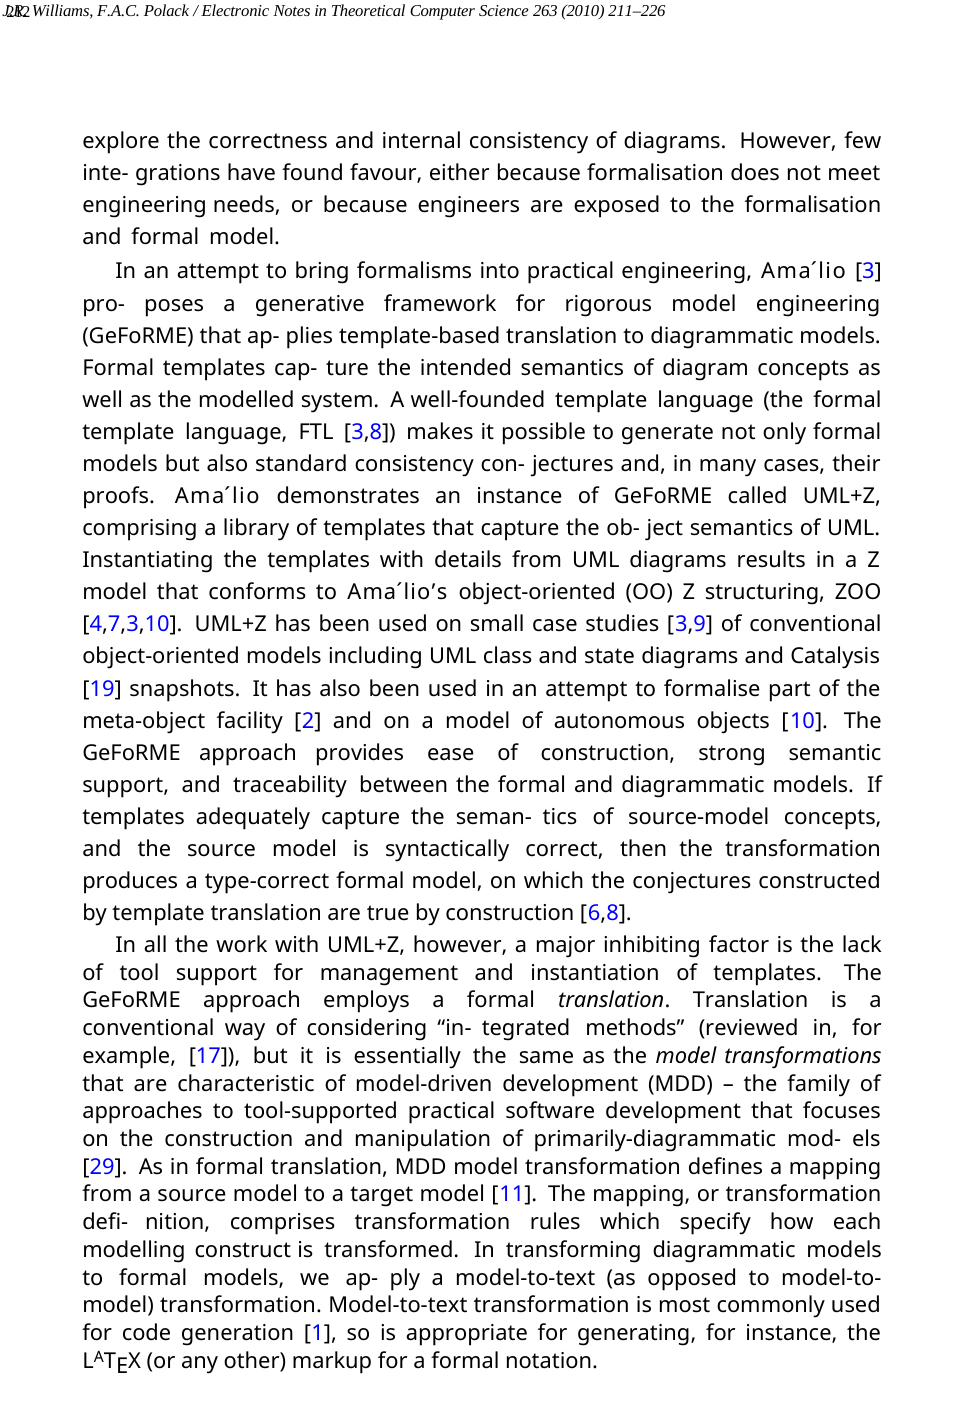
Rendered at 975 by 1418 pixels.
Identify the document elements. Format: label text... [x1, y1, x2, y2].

text In an attempt to bring formalisms into practical engineering, Ama´lio [3] pro- poses a generative framework for rigorous model engineering (GeFoRME) that ap- plies template-based translation to diagrammatic models. Formal templates cap- ture the intended semantics of diagram concepts as well as the modelled system. A well-founded template language (the formal template language, FTL [3,8]) makes it possible to generate not only formal models but also standard consistency con- jectures and, in many cases, their proofs. Ama´lio demonstrates an instance of GeFoRME called UML+Z, comprising a library of templates that capture the ob- ject semantics of UML. Instantiating the templates with details from UML diagrams results in a Z model that conforms to Ama´lio’s object-oriented (OO) Z structuring, ZOO [4,7,3,10]. UML+Z has been used on small case studies [3,9] of conventional object-oriented models including UML class and state diagrams and Catalysis [19] snapshots. It has also been used in an attempt to formalise part of the meta-object facility [2] and on a model of autonomous objects [10]. The GeFoRME approach provides ease of construction, strong semantic support, and traceability between the formal and diagrammatic models. If templates adequately capture the seman- tics of source-model concepts, and the source model is syntactically correct, then the transformation produces a type-correct formal model, on which the conjectures constructed by template translation are true by construction [6,8]. [82, 256, 882, 927]
text explore the correctness and internal consistency of diagrams. However, few inte- grations have found favour, either because formalisation does not meet engineering needs, or because engineers are exposed to the formalisation and formal model. [82, 125, 881, 251]
text In all the work with UML+Z, however, a major inhibiting factor is the lack of tool support for management and instantiation of templates. The GeFoRME approach employs a formal translation. Translation is a conventional way of considering “in- tegrated methods” (reviewed in, for example, [17]), but it is essentially the same as the model transformations that are characteristic of model-driven development (MDD) – the family of approaches to tool-supported practical software development that focuses on the construction and manipulation of primarily-diagrammatic mod- els [29]. As in formal translation, MDD model transformation defines a mapping from a source model to a target model [11]. The mapping, or transformation defi- nition, comprises transformation rules which specify how each modelling construct is transformed. In transforming diagrammatic models to formal models, we ap- ply a model-to-text (as opposed to model-to-model) transformation. Model-to-text transformation is most commonly used for code generation [1], so is appropriate for generating, for instance, the LATEX (or any other) markup for a formal notation. [82, 930, 882, 1374]
